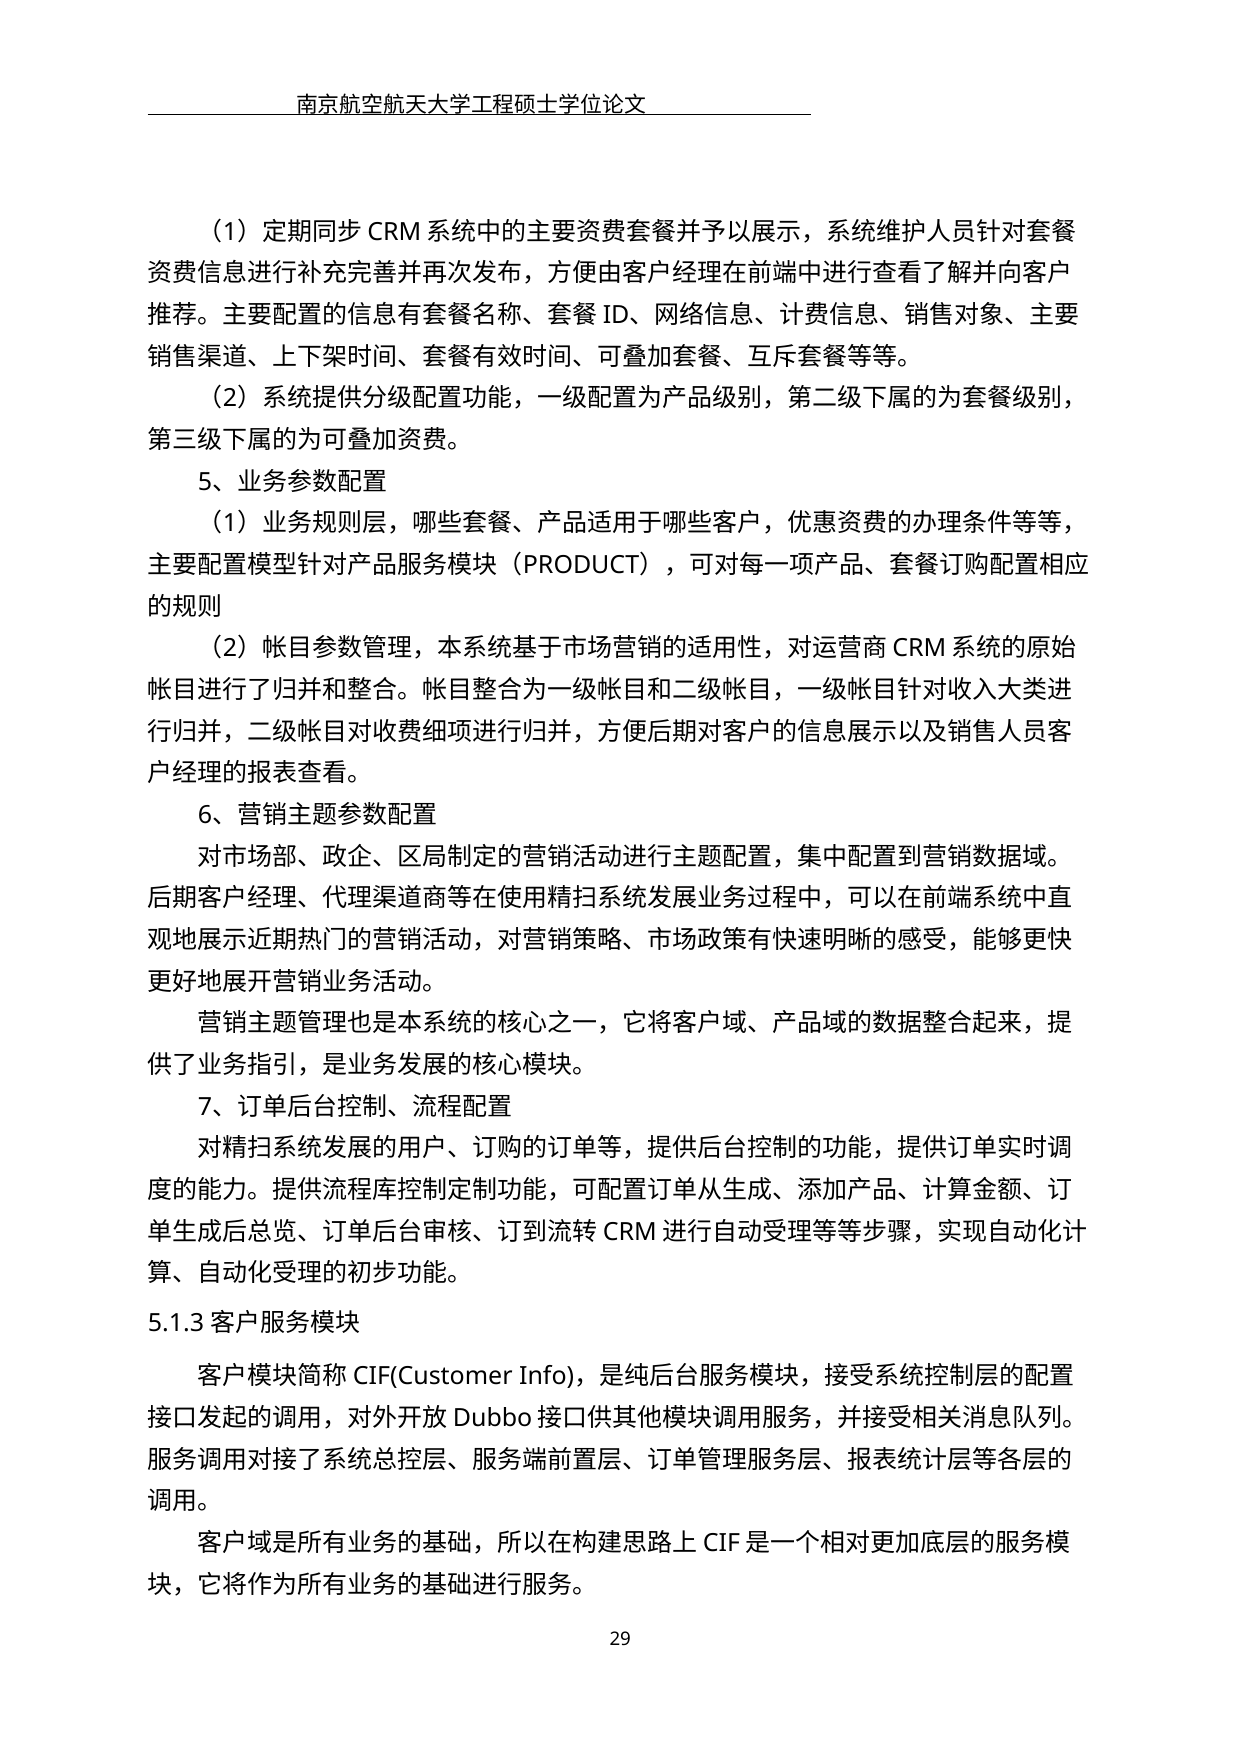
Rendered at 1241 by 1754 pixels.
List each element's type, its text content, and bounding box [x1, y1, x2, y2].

text （2）系统提供分级配置功能，一级配置为产品级别，第二级下属的为套餐级别，第三级下属的为可叠加资费。 [148, 373, 1092, 457]
text 7、订单后台控制、流程配置 [148, 1082, 1092, 1123]
text （1）定期同步CRM系统中的主要资费套餐并予以展示，系统维护人员针对套餐资费信息进行补充完善并再次发布，方便由客户经理在前端中进行查看了解并向客户推荐。主要配置的信息有套餐名称、套餐ID、网络信息、计费信息、销售对象、主要销售渠道、上下架时间、套餐有效时间、可叠加套餐、互斥套餐等等。 [148, 207, 1092, 373]
text 对精扫系统发展的用户、订购的订单等，提供后台控制的功能，提供订单实时调度的能力。提供流程库控制定制功能，可配置订单从生成、添加产品、计算金额、订单生成后总览、订单后台审核、订到流转CRM进行自动受理等等步骤，实现自动化计算、自动化受理的初步功能。 [148, 1123, 1092, 1290]
text （2）帐目参数管理，本系统基于市场营销的适用性，对运营商CRM系统的原始帐目进行了归并和整合。帐目整合为一级帐目和二级帐目，一级帐目针对收入大类进行归并，二级帐目对收费细项进行归并，方便后期对客户的信息展示以及销售人员客户经理的报表查看。 [148, 623, 1092, 790]
text 客户模块简称CIF(Customer Info)，是纯后台服务模块，接受系统控制层的配置接口发起的调用，对外开放Dubbo接口供其他模块调用服务，并接受相关消息队列。服务调用对接了系统总控层、服务端前置层、订单管理服务层、报表统计层等各层的调用。 [148, 1351, 1092, 1518]
text 营销主题管理也是本系统的核心之一，它将客户域、产品域的数据整合起来，提供了业务指引，是业务发展的核心模块。 [148, 998, 1092, 1082]
text （1）业务规则层，哪些套餐、产品适用于哪些客户，优惠资费的办理条件等等，主要配置模型针对产品服务模块（PRODUCT），可对每一项产品、套餐订购配置相应的规则 [148, 498, 1092, 623]
text 客户域是所有业务的基础，所以在构建思路上CIF是一个相对更加底层的服务模块，它将作为所有业务的基础进行服务。 [148, 1518, 1092, 1601]
text 5.1.3 客户服务模块 [148, 1303, 1092, 1339]
text 6、营销主题参数配置 [148, 790, 1092, 832]
text 对市场部、政企、区局制定的营销活动进行主题配置，集中配置到营销数据域。后期客户经理、代理渠道商等在使用精扫系统发展业务过程中，可以在前端系统中直观地展示近期热门的营销活动，对营销策略、市场政策有快速明晰的感受，能够更快更好地展开营销业务活动。 [148, 832, 1092, 998]
text 5、业务参数配置 [148, 457, 1092, 498]
